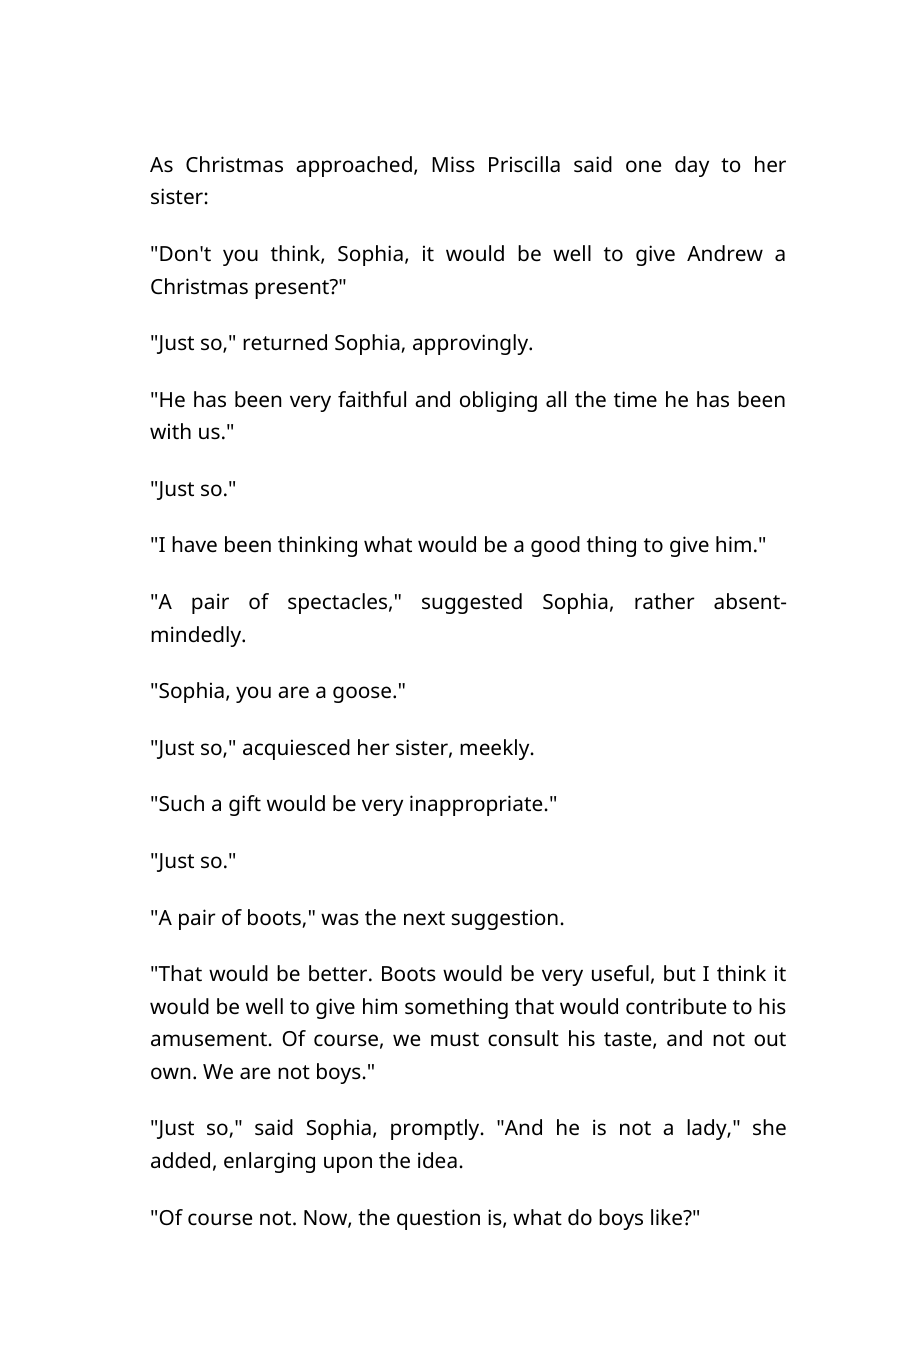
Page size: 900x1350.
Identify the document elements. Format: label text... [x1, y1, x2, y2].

text "Just so." [150, 474, 787, 502]
text "Just so," returned Sophia, approvingly. [150, 328, 787, 357]
text "A pair of boots," was the next suggestion. [150, 903, 787, 931]
text "Such a gift would be very inappropriate." [150, 789, 787, 818]
text "I have been thinking what would be a good thing to give him." [150, 531, 787, 559]
text "Sophia, you are a goose." [150, 676, 787, 705]
text "Just so," acquiesced her sister, meekly. [150, 733, 787, 761]
text "Just so." [150, 846, 787, 874]
text "A pair of spectacles," suggested Sophia, rather absent-mindedly. [150, 587, 787, 648]
text "That would be better. Boots would be very useful, but I think it would be well to give him something that would contribute to his amusement. Of course, we must consult his taste, and not out own. We are not boys." [150, 959, 787, 1085]
text "Don't you think, Sophia, it would be well to give Andrew a Christmas present?" [150, 239, 787, 300]
text "Just so," said Sophia, promptly. "And he is not a lady," she added, enlarging upon the idea. [150, 1113, 787, 1174]
text "He has been very faithful and obliging all the time he has been with us." [150, 385, 787, 446]
text As Christmas approached, Miss Priscilla said one day to her sister: [150, 150, 787, 211]
text "Of course not. Now, the question is, what do boys like?" [150, 1203, 787, 1231]
